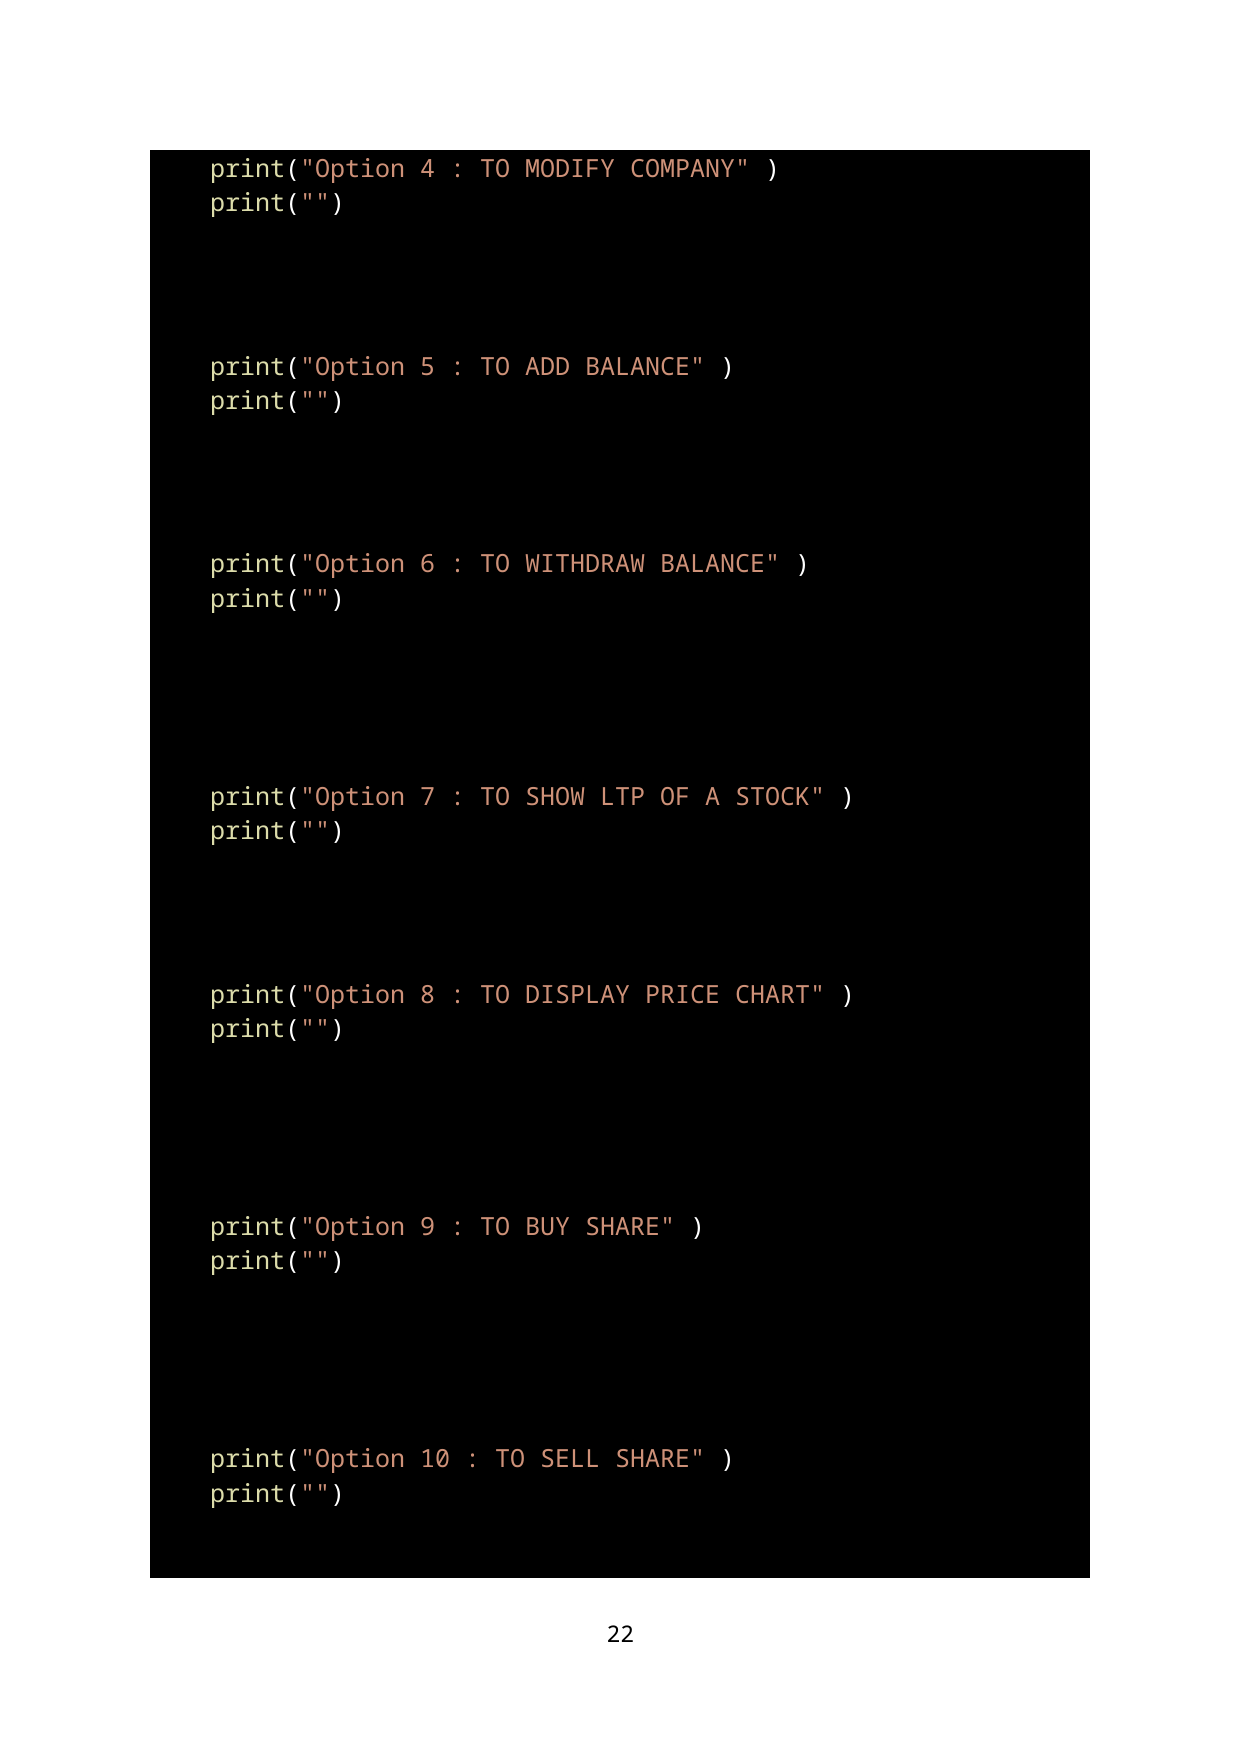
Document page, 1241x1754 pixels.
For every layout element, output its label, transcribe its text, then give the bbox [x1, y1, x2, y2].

text print("Option 5 : TO ADD BALANCE" ) [150, 348, 1090, 382]
text print("") [150, 1243, 1090, 1277]
text print("") [150, 580, 1090, 614]
text print("Option 9 : TO BUY SHARE" ) [150, 1208, 1090, 1243]
text print("") [150, 1010, 1090, 1045]
text print("Option 8 : TO DISPLAY PRICE CHART" ) [150, 976, 1090, 1010]
text print("Option 10 : TO SELL SHARE" ) [150, 1441, 1090, 1475]
text print("Option 7 : TO SHOW LTP OF A STOCK" ) [150, 778, 1090, 812]
text print("Option 6 : TO WITHDRAW BALANCE" ) [150, 546, 1090, 580]
text print("") [150, 382, 1090, 417]
text print("Option 4 : TO MODIFY COMPANY" ) [150, 150, 1090, 184]
text print("") [150, 812, 1090, 847]
text print("") [150, 184, 1090, 219]
text print("") [150, 1475, 1090, 1509]
